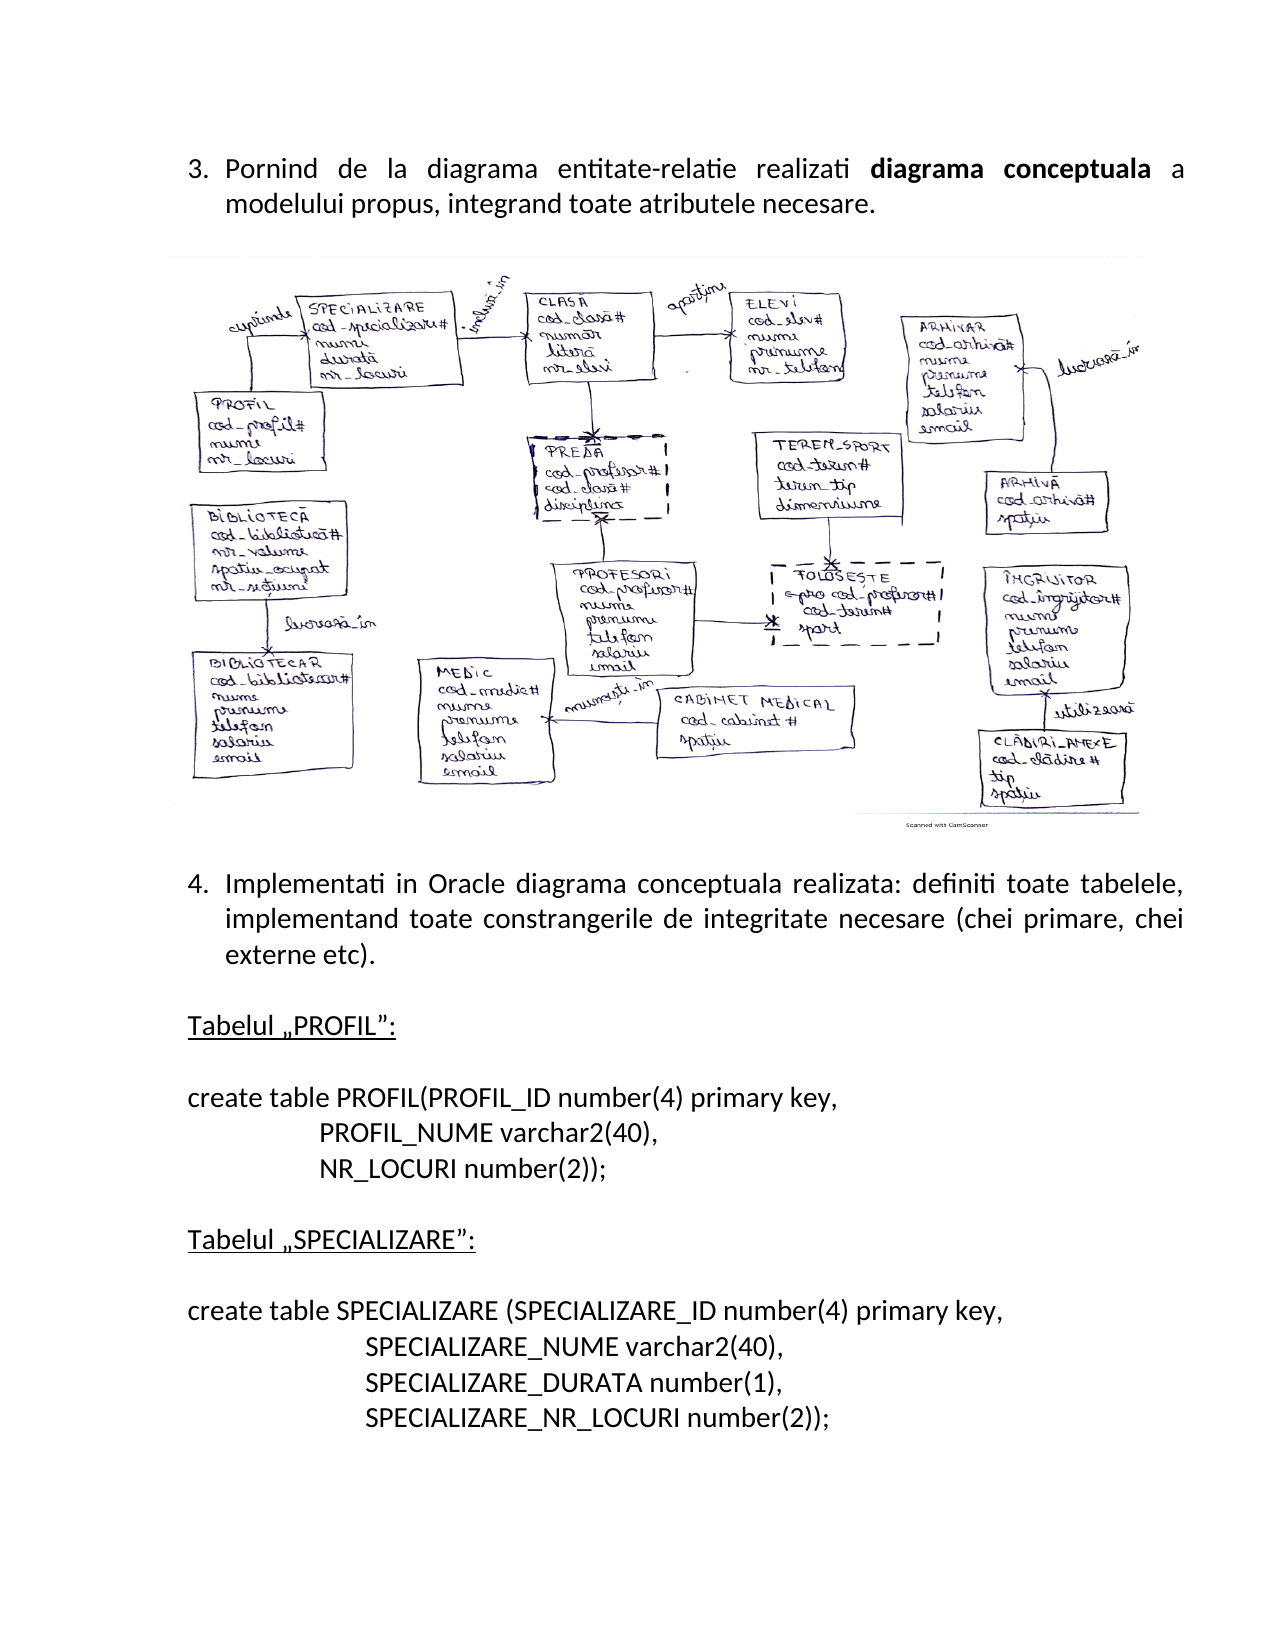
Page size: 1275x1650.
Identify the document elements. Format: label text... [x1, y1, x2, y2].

list Implementati in Oracle diagrama conceptuala realizata: definiti toate tabelele, implementand toate constrangerile de integritate necesare (chei primare, chei externe etc). [187, 865, 1185, 972]
list Pornind de la diagrama entitate-relatie realizati diagrama conceptuala a modelului propus, integrand toate atributele necesare. [187, 150, 1185, 221]
text PROFIL_NUME varchar2(40), [187, 1114, 1185, 1150]
text SPECIALIZARE_DURATA number(1), [187, 1364, 1185, 1399]
text SPECIALIZARE_NUME varchar2(40), [187, 1328, 1185, 1364]
text NR_LOCURI number(2)); [187, 1150, 1185, 1186]
text create table SPECIALIZARE (SPECIALIZARE_ID number(4) primary key, [187, 1292, 1185, 1328]
picture [150, 256, 1155, 837]
text Tabelul „PROFIL”: [187, 1007, 1185, 1043]
text SPECIALIZARE_NR_LOCURI number(2)); [187, 1399, 1185, 1435]
text Tabelul „SPECIALIZARE”: [187, 1221, 1185, 1257]
text create table PROFIL(PROFIL_ID number(4) primary key, [187, 1079, 1185, 1114]
